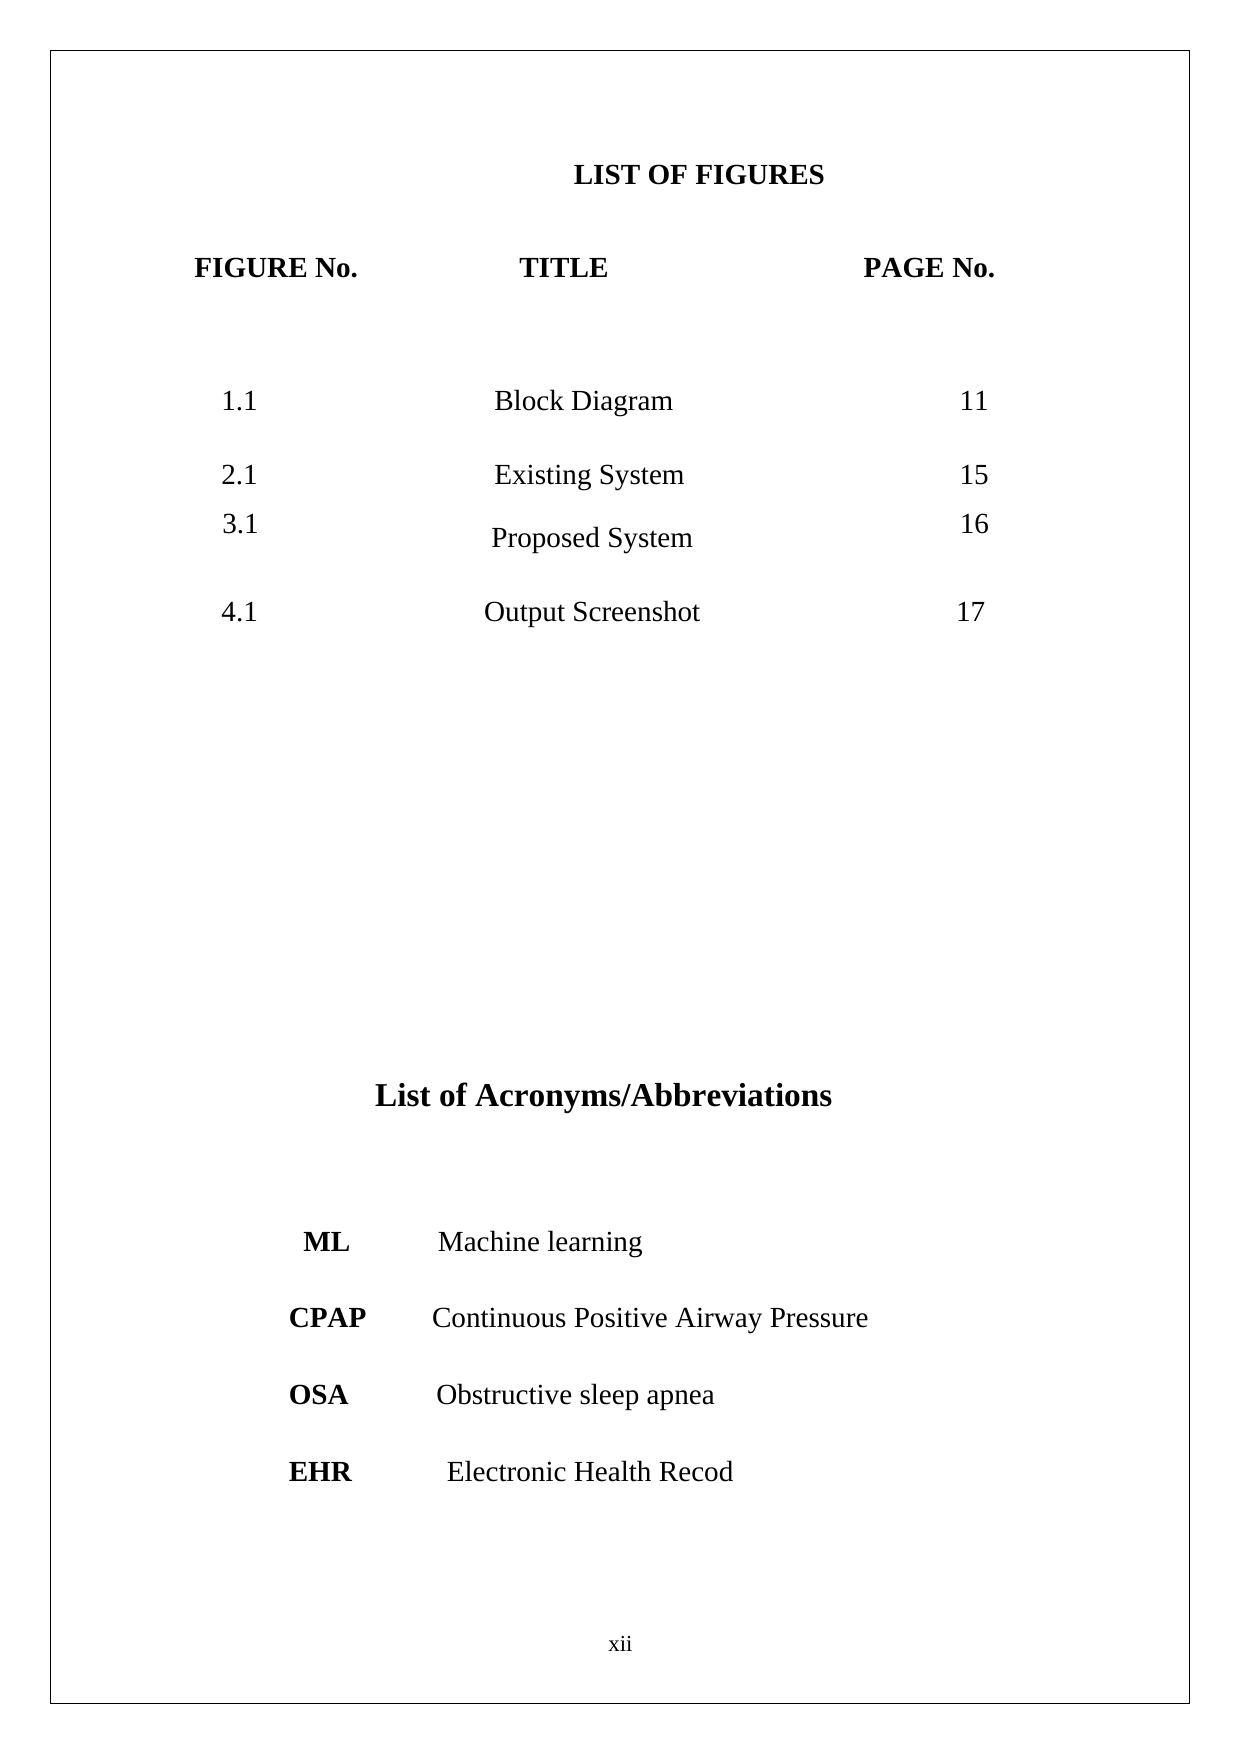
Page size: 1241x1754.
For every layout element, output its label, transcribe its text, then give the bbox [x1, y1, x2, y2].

table_cell 16 [865, 506, 1042, 575]
table_cell 4.1 [200, 575, 377, 630]
table_cell 2.1 [200, 438, 377, 506]
table_cell 15 [865, 438, 1042, 506]
table_header 11 [865, 384, 1042, 438]
table_cell Output Screenshot [378, 575, 865, 630]
table_cell 3.1 [200, 506, 377, 575]
subtitle FIGURE No. TITLE PAGE No. [194, 250, 1090, 283]
table_header 1.1 [200, 384, 377, 438]
table_cell 17 [865, 575, 1042, 630]
text LIST OF FIGURES [288, 157, 949, 190]
table_cell Existing System [378, 438, 865, 506]
title ML Machine learning [150, 1224, 949, 1257]
table_cell Proposed System [378, 506, 865, 575]
text List of Acronyms/Abbreviations [150, 1075, 1090, 1113]
title EHR Electronic Health Recod [150, 1454, 949, 1488]
title OSA Obstructive sleep apnea [150, 1377, 949, 1411]
table_header Block Diagram [378, 384, 865, 438]
title CPAP Continuous Positive Airway Pressure [150, 1301, 949, 1334]
